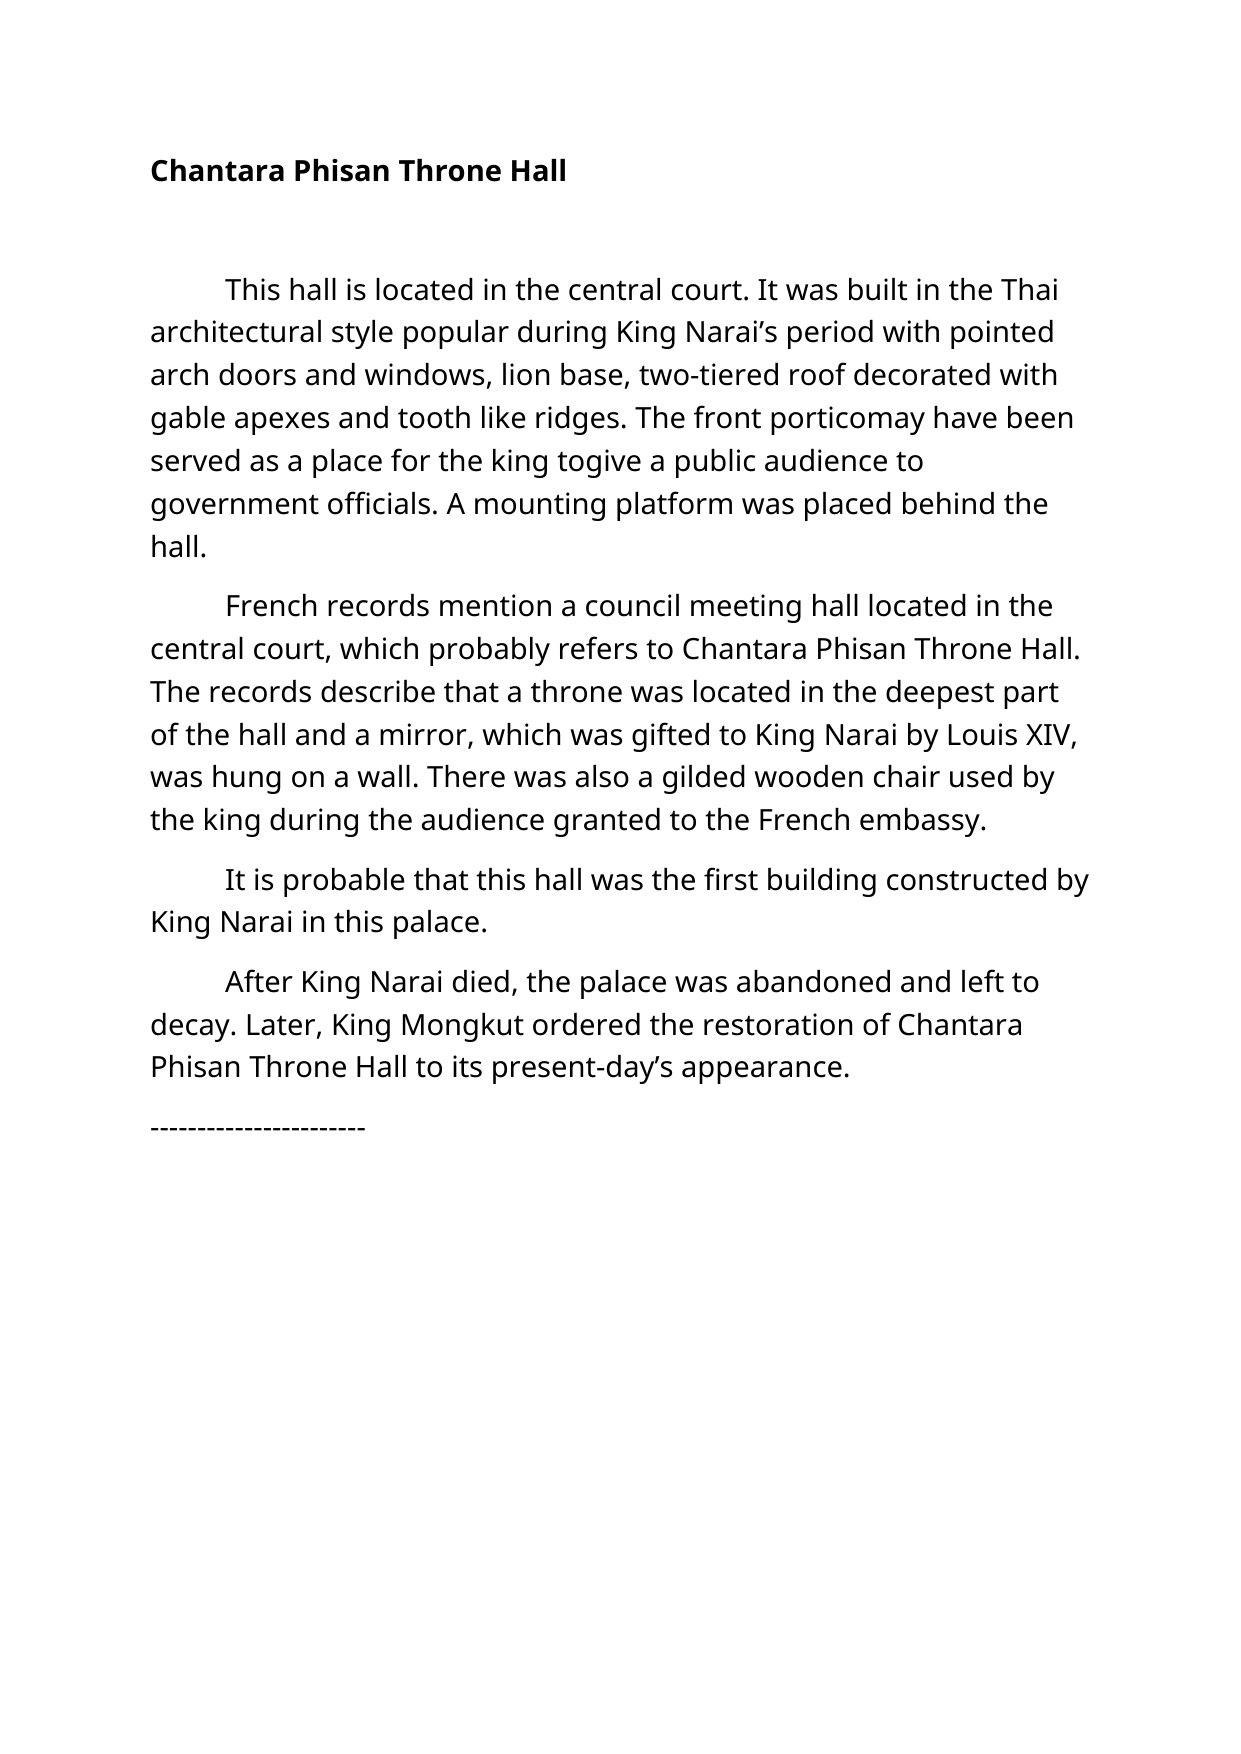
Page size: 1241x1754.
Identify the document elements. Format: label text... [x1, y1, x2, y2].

text This hall is located in the central court. It was built in the Thai architectural style popular during King Narai’s period with pointed arch doors and windows, lion base, two-tiered roof decorated with gable apexes and tooth like ridges. The front porticomay have been served as a place for the king togive a public audience to government officials. A mounting platform was placed behind the hall. [150, 269, 1090, 566]
text French records mention a council meeting hall located in the central court, which probably refers to Chantara Phisan Throne Hall. The records describe that a throne was located in the deepest part of the hall and a mirror, which was gifted to King Narai by Louis XIV, was hung on a wall. There was also a gilded wooden chair used by the king during the audience granted to the French embassy. [150, 585, 1090, 839]
text ----------------------- [150, 1106, 1090, 1146]
text It is probable that this hall was the first building constructed by King Narai in this palace. [150, 859, 1090, 941]
text Chantara Phisan Throne Hall [150, 150, 1090, 190]
text After King Narai died, the palace was abandoned and left to decay. Later, King Mongkut ordered the restoration of Chantara Phisan Throne Hall to its present-day’s appearance. [150, 961, 1090, 1086]
